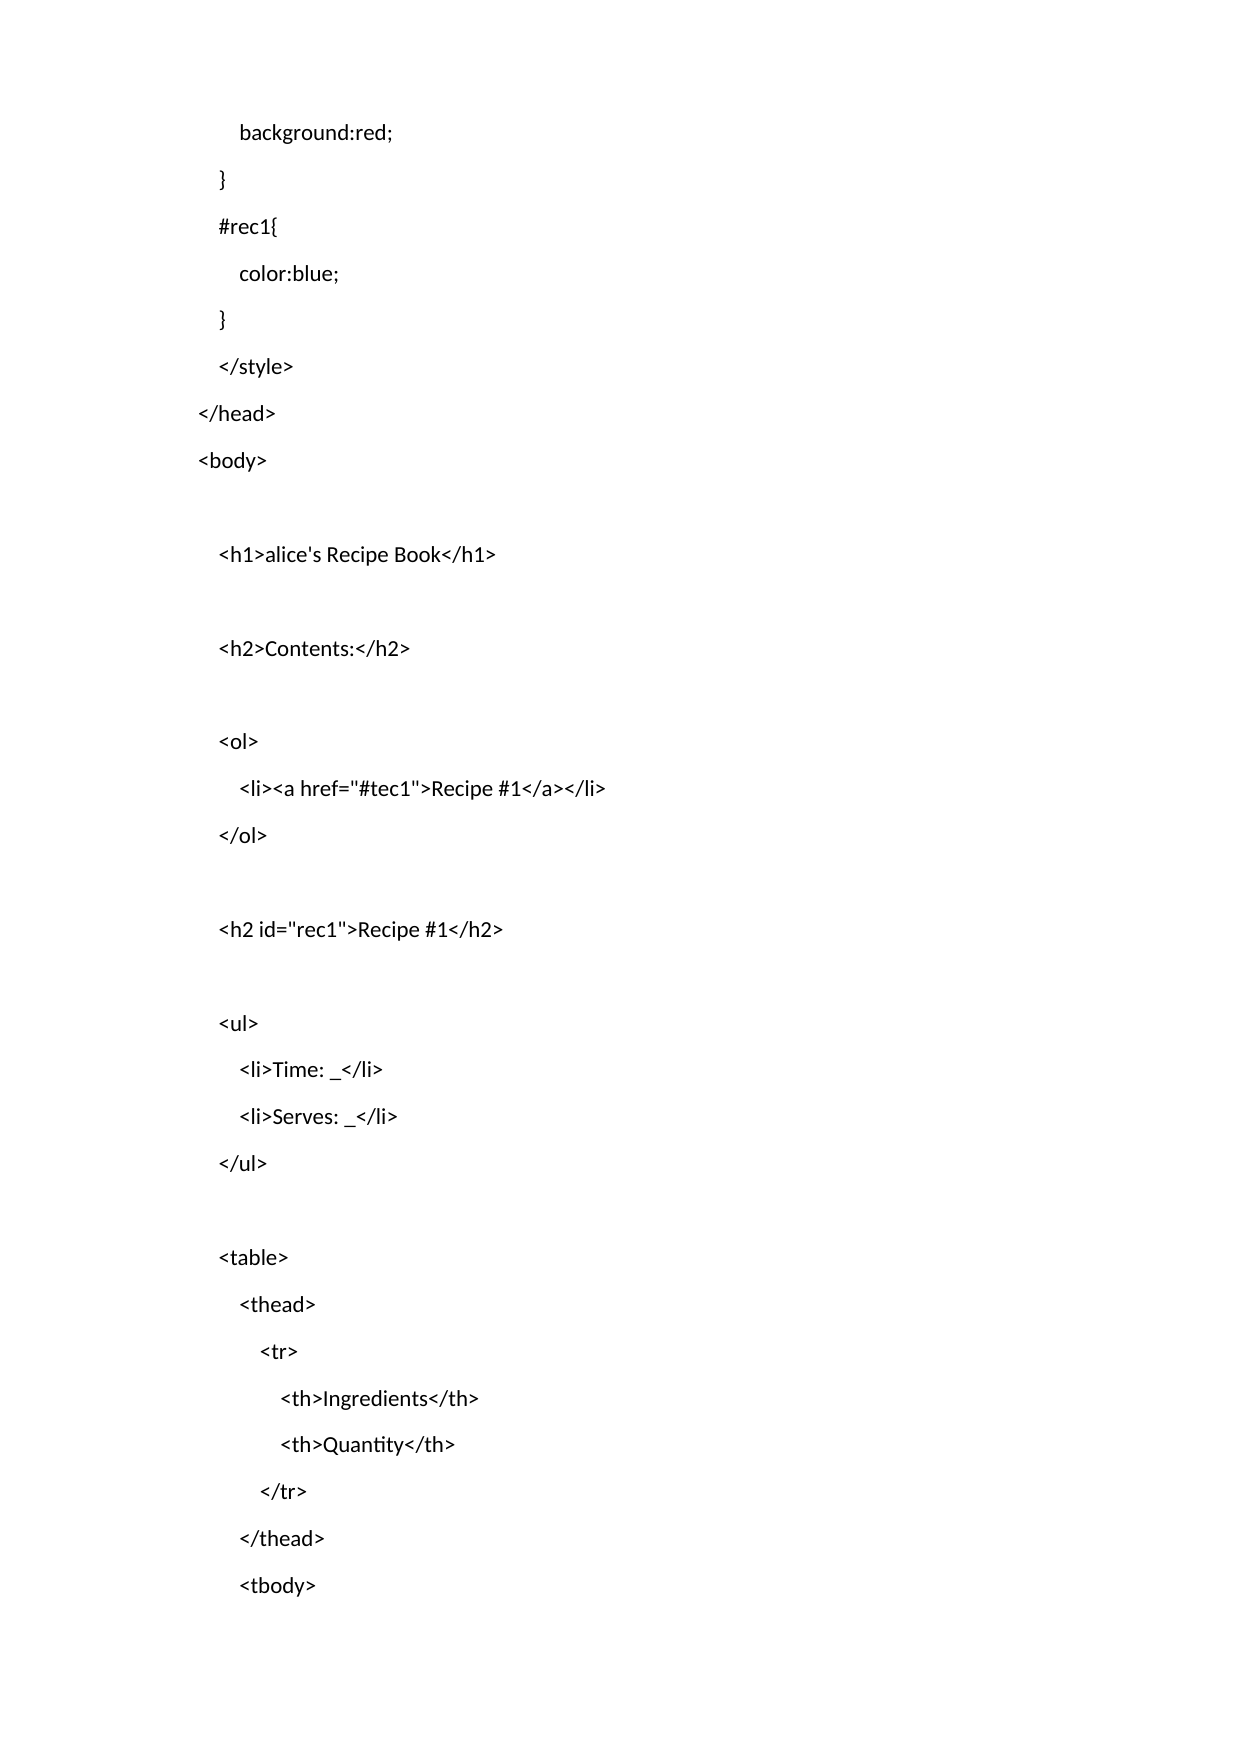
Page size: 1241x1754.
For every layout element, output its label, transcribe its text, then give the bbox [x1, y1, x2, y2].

text </ul> [177, 1149, 1152, 1177]
text </ol> [177, 821, 1152, 849]
text <body> [177, 446, 1152, 474]
text <li><a href="#tec1">Recipe #1</a></li> [177, 774, 1152, 802]
text <li>Time: _</li> [177, 1056, 1152, 1084]
text <table> [177, 1243, 1152, 1271]
text </style> [177, 352, 1152, 381]
text } [177, 165, 1152, 193]
text <th>Quantity</th> [177, 1431, 1152, 1459]
text color:blue; [177, 259, 1152, 287]
text </tr> [177, 1477, 1152, 1506]
text <th>Ingredients</th> [177, 1384, 1152, 1412]
text <h1>alice's Recipe Book</h1> [177, 540, 1152, 568]
text <ol> [177, 727, 1152, 756]
text #rec1{ [177, 212, 1152, 240]
text <tbody> [177, 1571, 1152, 1599]
text <li>Serves: _</li> [177, 1102, 1152, 1131]
text background:red; [177, 118, 1152, 146]
text } [177, 306, 1152, 334]
text <ul> [177, 1009, 1152, 1037]
text <h2>Contents:</h2> [177, 634, 1152, 662]
text <thead> [177, 1290, 1152, 1318]
text <tr> [177, 1337, 1152, 1365]
text </head> [177, 399, 1152, 427]
text <h2 id="rec1">Recipe #1</h2> [177, 915, 1152, 943]
text </thead> [177, 1524, 1152, 1552]
